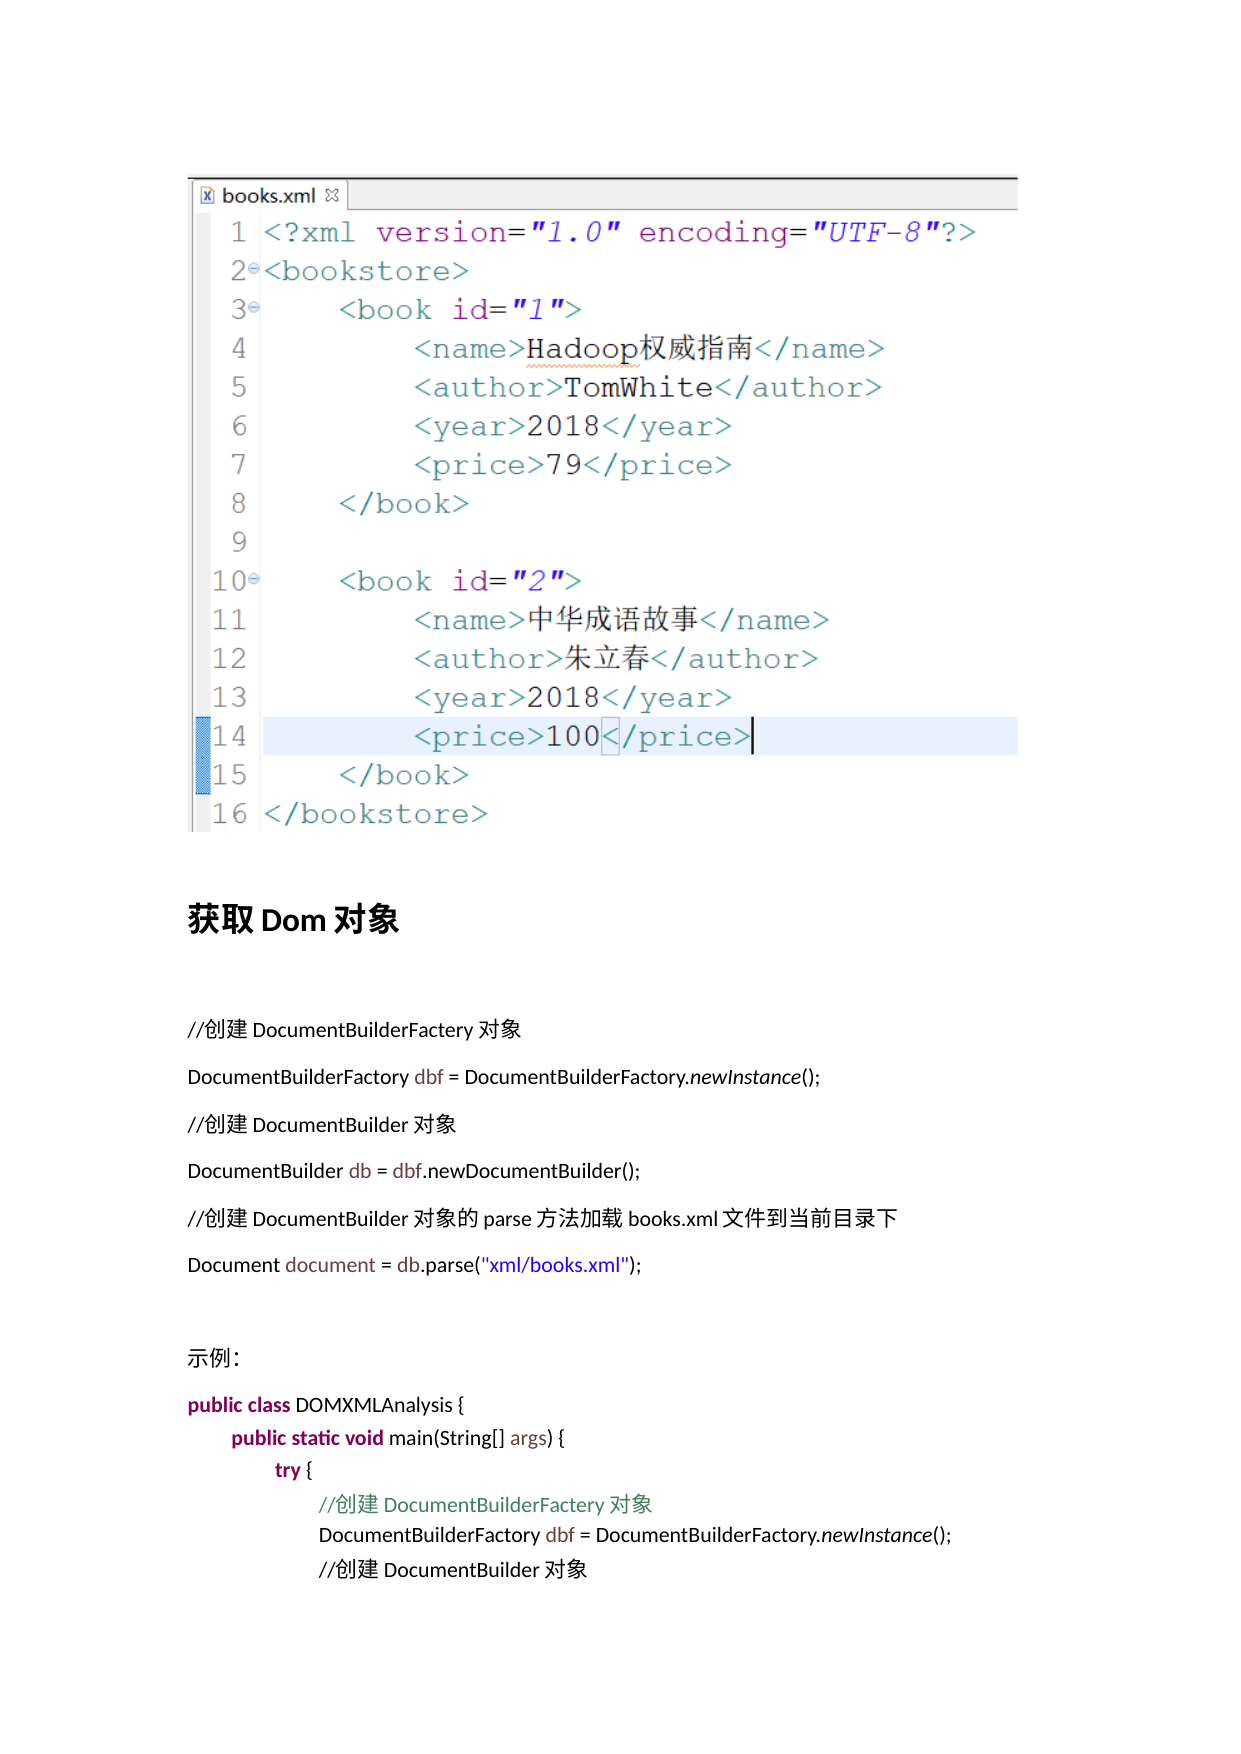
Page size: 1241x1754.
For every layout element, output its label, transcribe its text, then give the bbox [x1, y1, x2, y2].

text //创建DocumentBuilder对象的parse方法加载books.xml文件到当前目录下 [187, 1200, 1053, 1233]
text Document document = db.parse("xml/books.xml"); [187, 1249, 1053, 1281]
text //创建DocumentBuilder对象 [187, 1106, 1053, 1139]
text //创建DocumentBuilder对象 [187, 1551, 1053, 1584]
text //创建DocumentBuilderFactery对象 [187, 1012, 1053, 1044]
text DocumentBuilderFactory dbf = DocumentBuilderFactory.newInstance(); [187, 1519, 1053, 1551]
text try { [187, 1454, 1053, 1486]
subtitle 获取Dom对象 [187, 885, 1053, 950]
text public class DOMXMLAnalysis { [187, 1389, 1053, 1421]
text DocumentBuilderFactory dbf = DocumentBuilderFactory.newInstance(); [187, 1060, 1053, 1093]
text DocumentBuilder db = dbf.newDocumentBuilder(); [187, 1154, 1053, 1187]
text //创建DocumentBuilderFactery对象 [187, 1486, 1053, 1519]
text 示例： [187, 1340, 1053, 1373]
text public static void main(String[] args) { [187, 1421, 1053, 1454]
picture [187, 174, 1018, 832]
